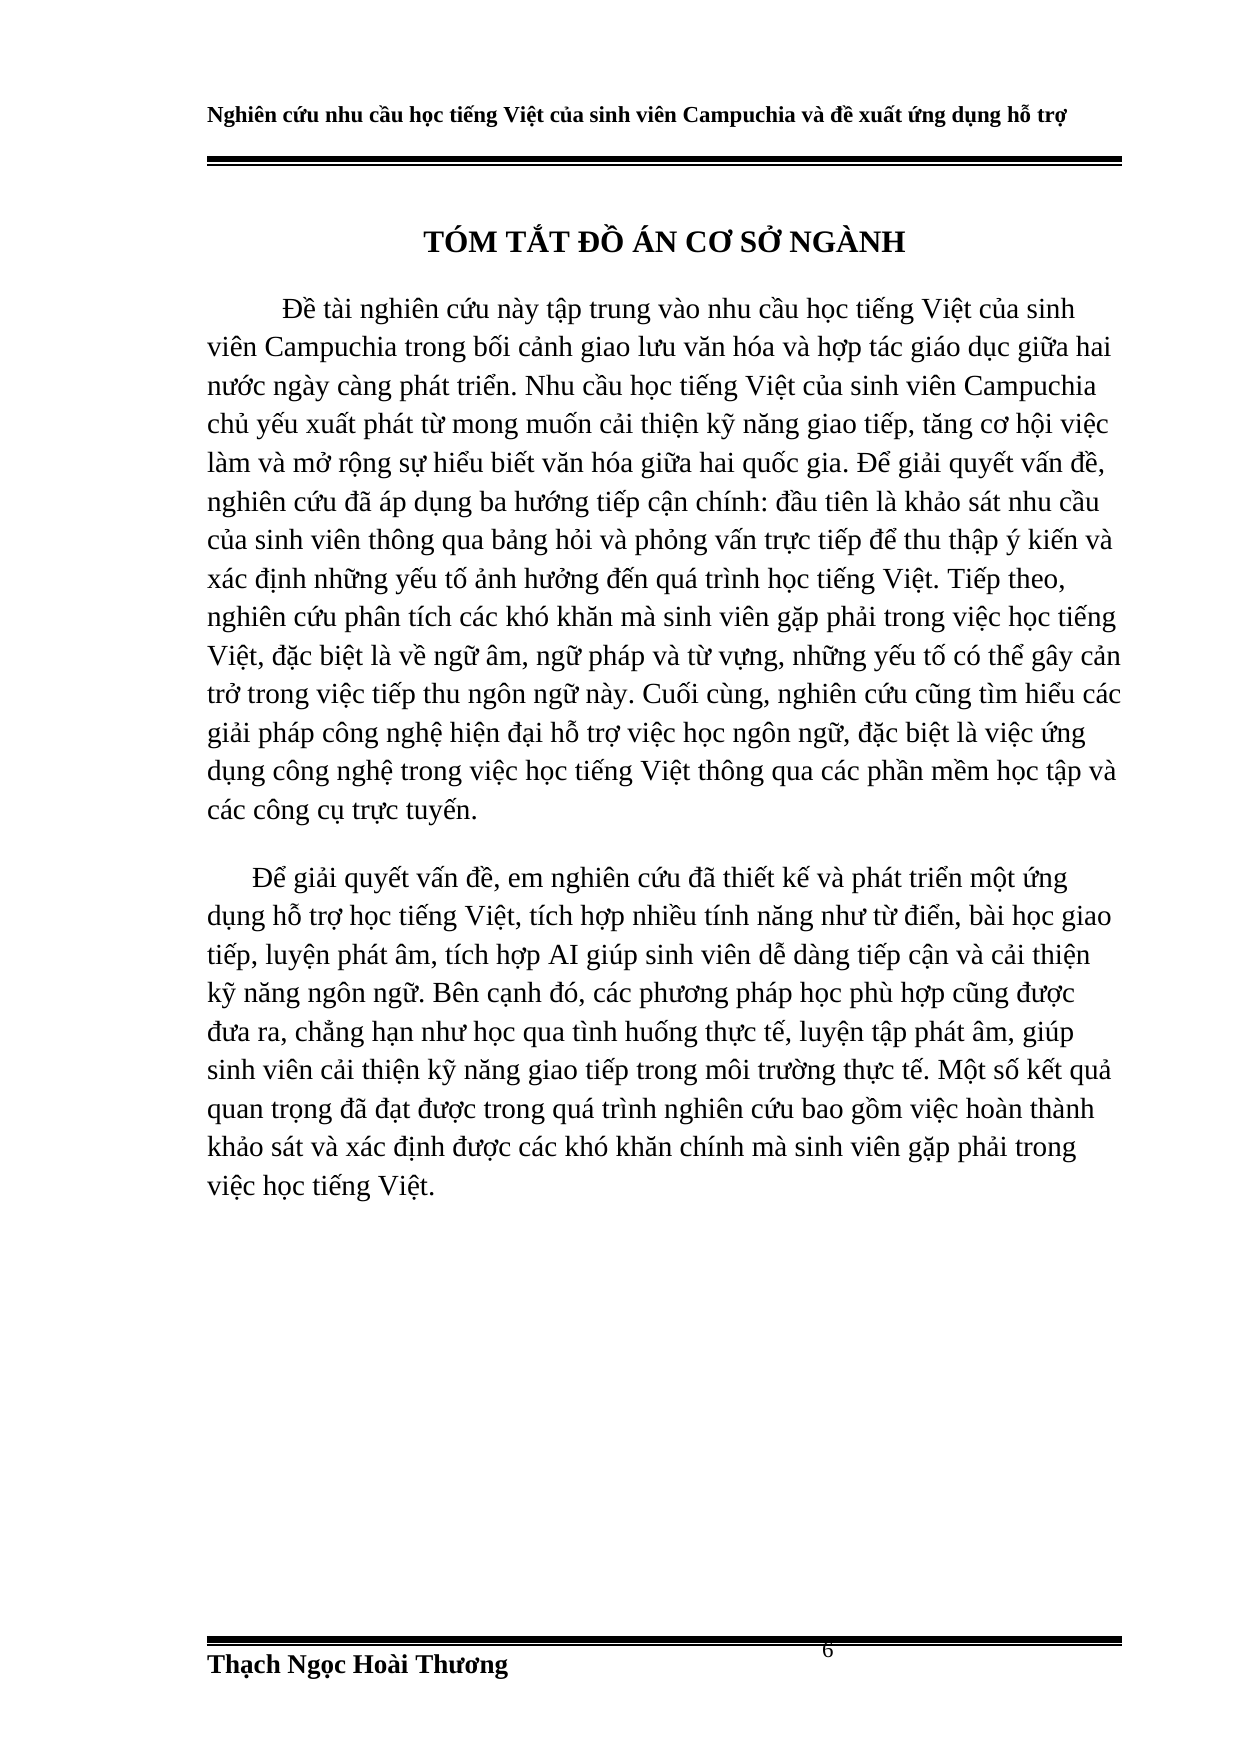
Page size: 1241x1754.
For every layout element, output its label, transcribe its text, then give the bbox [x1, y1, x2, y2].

text Để giải quyết vấn đề, em nghiên cứu đã thiết kế và phát triển một ứng dụng hỗ trợ học tiếng Việt, tích hợp nhiều tính năng như từ điển, bài học giao tiếp, luyện phát âm, tích hợp AI giúp sinh viên dễ dàng tiếp cận và cải thiện kỹ năng ngôn ngữ. Bên cạnh đó, các phương pháp học phù hợp cũng được đưa ra, chẳng hạn như học qua tình huống thực tế, luyện tập phát âm, giúp sinh viên cải thiện kỹ năng giao tiếp trong môi trường thực tế. Một số kết quả quan trọng đã đạt được trong quá trình nghiên cứu bao gồm việc hoàn thành khảo sát và xác định được các khó khăn chính mà sinh viên gặp phải trong việc học tiếng Việt. [207, 860, 1122, 1202]
text TÓM TẮT ĐỒ ÁN CƠ SỞ NGÀNH [207, 223, 1122, 259]
text Đề tài nghiên cứu này tập trung vào nhu cầu học tiếng Việt của sinh viên Campuchia trong bối cảnh giao lưu văn hóa và hợp tác giáo dục giữa hai nước ngày càng phát triển. Nhu cầu học tiếng Việt của sinh viên Campuchia chủ yếu xuất phát từ mong muốn cải thiện kỹ năng giao tiếp, tăng cơ hội việc làm và mở rộng sự hiểu biết văn hóa giữa hai quốc gia. Để giải quyết vấn đề, nghiên cứu đã áp dụng ba hướng tiếp cận chính: đầu tiên là khảo sát nhu cầu của sinh viên thông qua bảng hỏi và phỏng vấn trực tiếp để thu thập ý kiến và xác định những yếu tố ảnh hưởng đến quá trình học tiếng Việt. Tiếp theo, nghiên cứu phân tích các khó khăn mà sinh viên gặp phải trong việc học tiếng Việt, đặc biệt là về ngữ âm, ngữ pháp và từ vựng, những yếu tố có thể gây cản trở trong việc tiếp thu ngôn ngữ này. Cuối cùng, nghiên cứu cũng tìm hiểu các giải pháp công nghệ hiện đại hỗ trợ việc học ngôn ngữ, đặc biệt là việc ứng dụng công nghệ trong việc học tiếng Việt thông qua các phần mềm học tập và các công cụ trực tuyến. [207, 291, 1122, 826]
